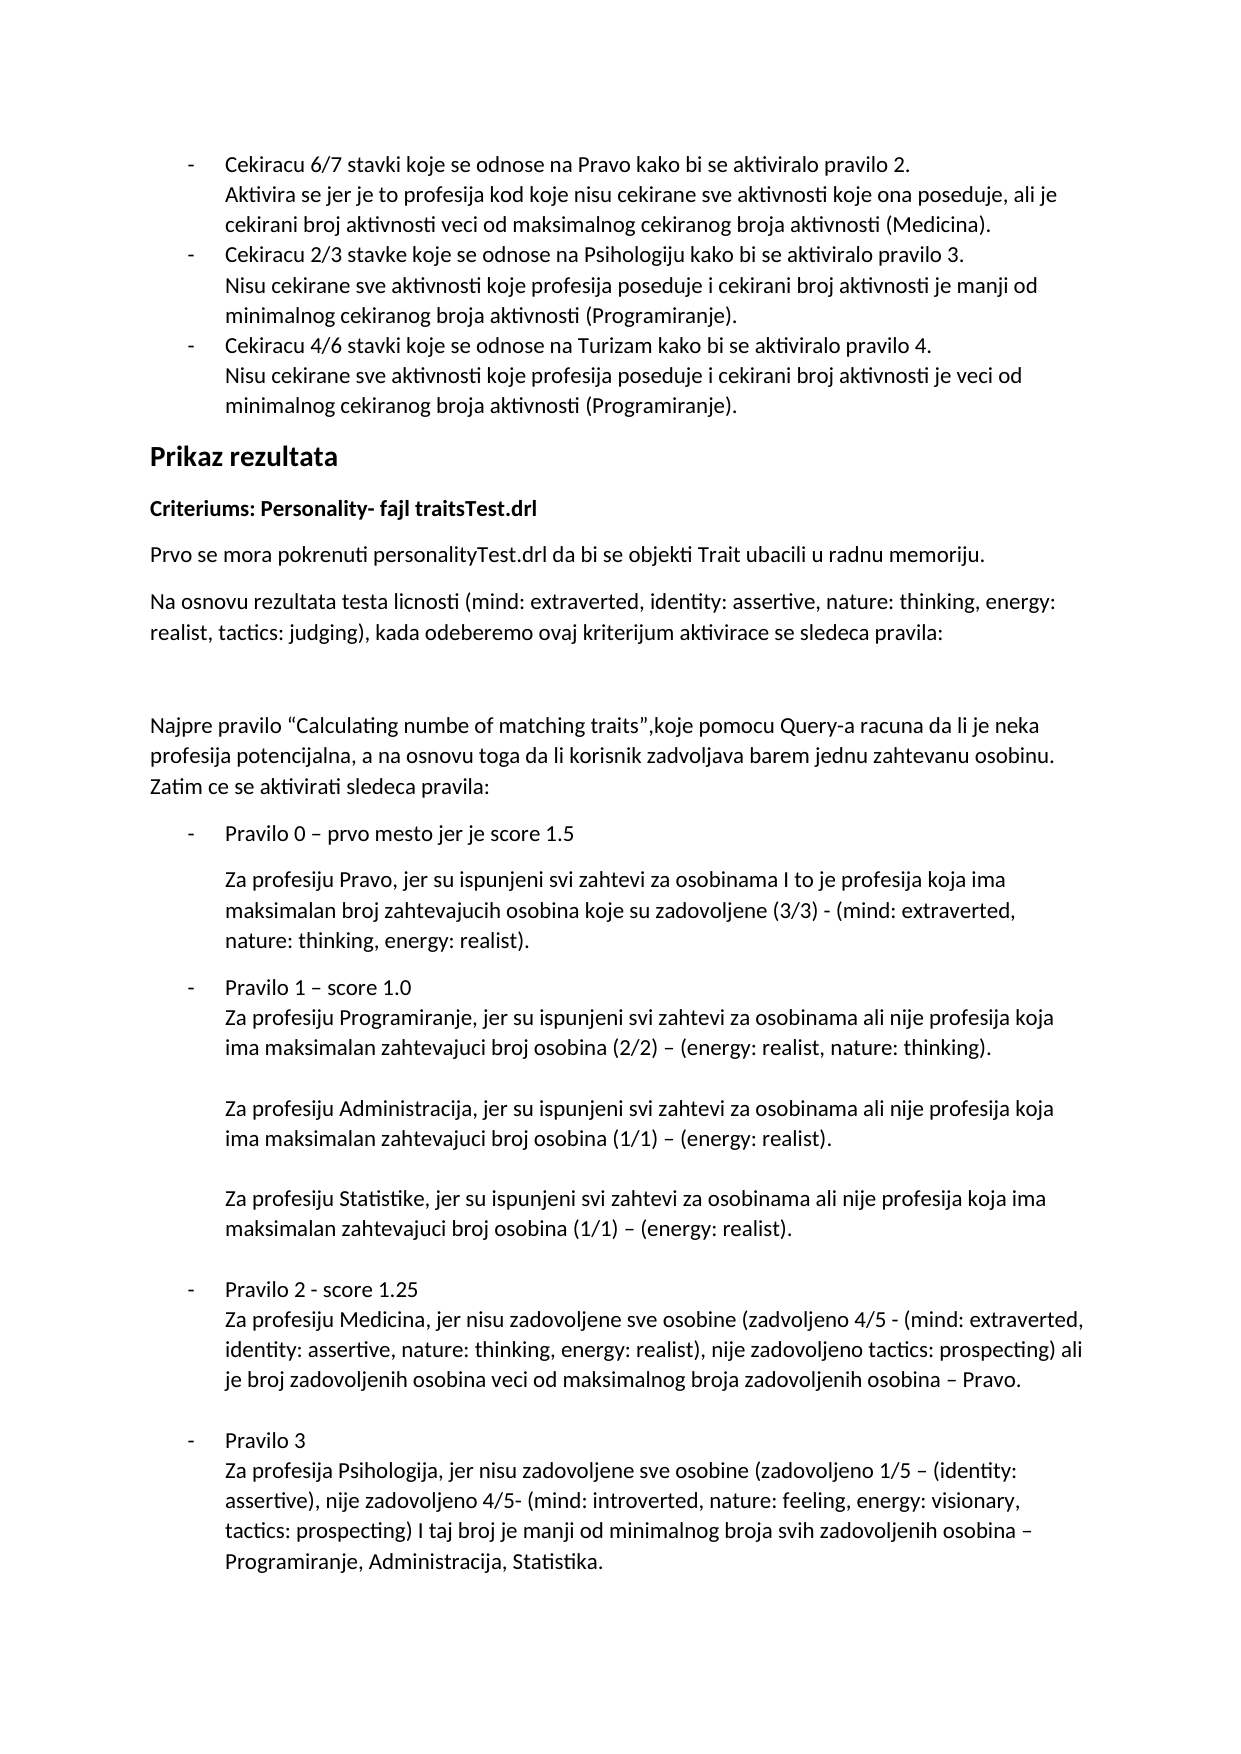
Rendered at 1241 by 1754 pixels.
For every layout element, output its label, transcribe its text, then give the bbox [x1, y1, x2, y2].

list Za profesiju Administracija, jer su ispunjeni svi zahtevi za osobinama ali nije profesija koja ima maksimalan zahtevajuci broj osobina (1/1) – (energy: realist). [225, 1094, 1090, 1152]
list Nisu cekirane sve aktivnosti koje profesija poseduje i cekirani broj aktivnosti je veci od minimalnog cekiranog broja aktivnosti (Programiranje). [225, 361, 1090, 420]
list Pravilo 2 - score 1.25 [187, 1275, 1090, 1303]
list Cekiracu 4/6 stavki koje se odnose na Turizam kako bi se aktiviralo pravilo 4. [187, 331, 1090, 359]
list Pravilo 1 – score 1.0 [187, 973, 1090, 1001]
list Pravilo 0 – prvo mesto jer je score 1.5 [187, 819, 1090, 847]
list Za profesiju Statistike, jer su ispunjeni svi zahtevi za osobinama ali nije profesija koja ima maksimalan zahtevajuci broj osobina (1/1) – (energy: realist). [225, 1184, 1090, 1242]
list Za profesiju Medicina, jer nisu zadovoljene sve osobine (zadvoljeno 4/5 - (mind: extraverted, identity: assertive, nature: thinking, energy: realist), nije zadovoljeno tactics: prospecting) ali je broj zadovoljenih osobina veci od maksimalnog broja zadovoljenih osobina – Pravo. [225, 1305, 1090, 1393]
text Criteriums: Personality- fajl traitsTest.drl [150, 494, 1090, 522]
text Prikaz rezultata [150, 438, 1090, 474]
text Najpre pravilo “Calculating numbe of matching traits”,koje pomocu Query-a racuna da li je neka profesija potencijalna, a na osnovu toga da li korisnik zadvoljava barem jednu zahtevanu osobinu. Zatim ce se aktivirati sledeca pravila: [150, 711, 1090, 800]
list Cekiracu 2/3 stavke koje se odnose na Psihologiju kako bi se aktiviralo pravilo 3. [187, 241, 1090, 269]
list Za profesiju Programiranje, jer su ispunjeni svi zahtevi za osobinama ali nije profesija koja ima maksimalan zahtevajuci broj osobina (2/2) – (energy: realist, nature: thinking). [225, 1003, 1090, 1061]
list Aktivira se jer je to profesija kod koje nisu cekirane sve aktivnosti koje ona poseduje, ali je cekirani broj aktivnosti veci od maksimalnog cekiranog broja aktivnosti (Medicina). [225, 180, 1090, 238]
text Na osnovu rezultata testa licnosti (mind: extraverted, identity: assertive, nature: thinking, energy: realist, tactics: judging), kada odeberemo ovaj kriterijum aktivirace se sledeca pravila: [150, 587, 1090, 646]
list Za profesija Psihologija, jer nisu zadovoljene sve osobine (zadovoljeno 1/5 – (identity: assertive), nije zadovoljeno 4/5- (mind: introverted, nature: feeling, energy: visionary, tactics: prospecting) I taj broj je manji od minimalnog broja svih zadovoljenih osobina – Programiranje, Administracija, Statistika. [225, 1456, 1090, 1575]
text Prvo se mora pokrenuti personalityTest.drl da bi se objekti Trait ubacili u radnu memoriju. [150, 541, 1090, 568]
text Za profesiju Pravo, jer su ispunjeni svi zahtevi za osobinama I to je profesija koja ima maksimalan broj zahtevajucih osobina koje su zadovoljene (3/3) - (mind: extraverted, nature: thinking, energy: realist). [225, 866, 1090, 954]
list Cekiracu 6/7 stavki koje se odnose na Pravo kako bi se aktiviralo pravilo 2. [187, 150, 1090, 178]
list Nisu cekirane sve aktivnosti koje profesija poseduje i cekirani broj aktivnosti je manji od minimalnog cekiranog broja aktivnosti (Programiranje). [225, 271, 1090, 329]
list Pravilo 3 [187, 1426, 1090, 1454]
